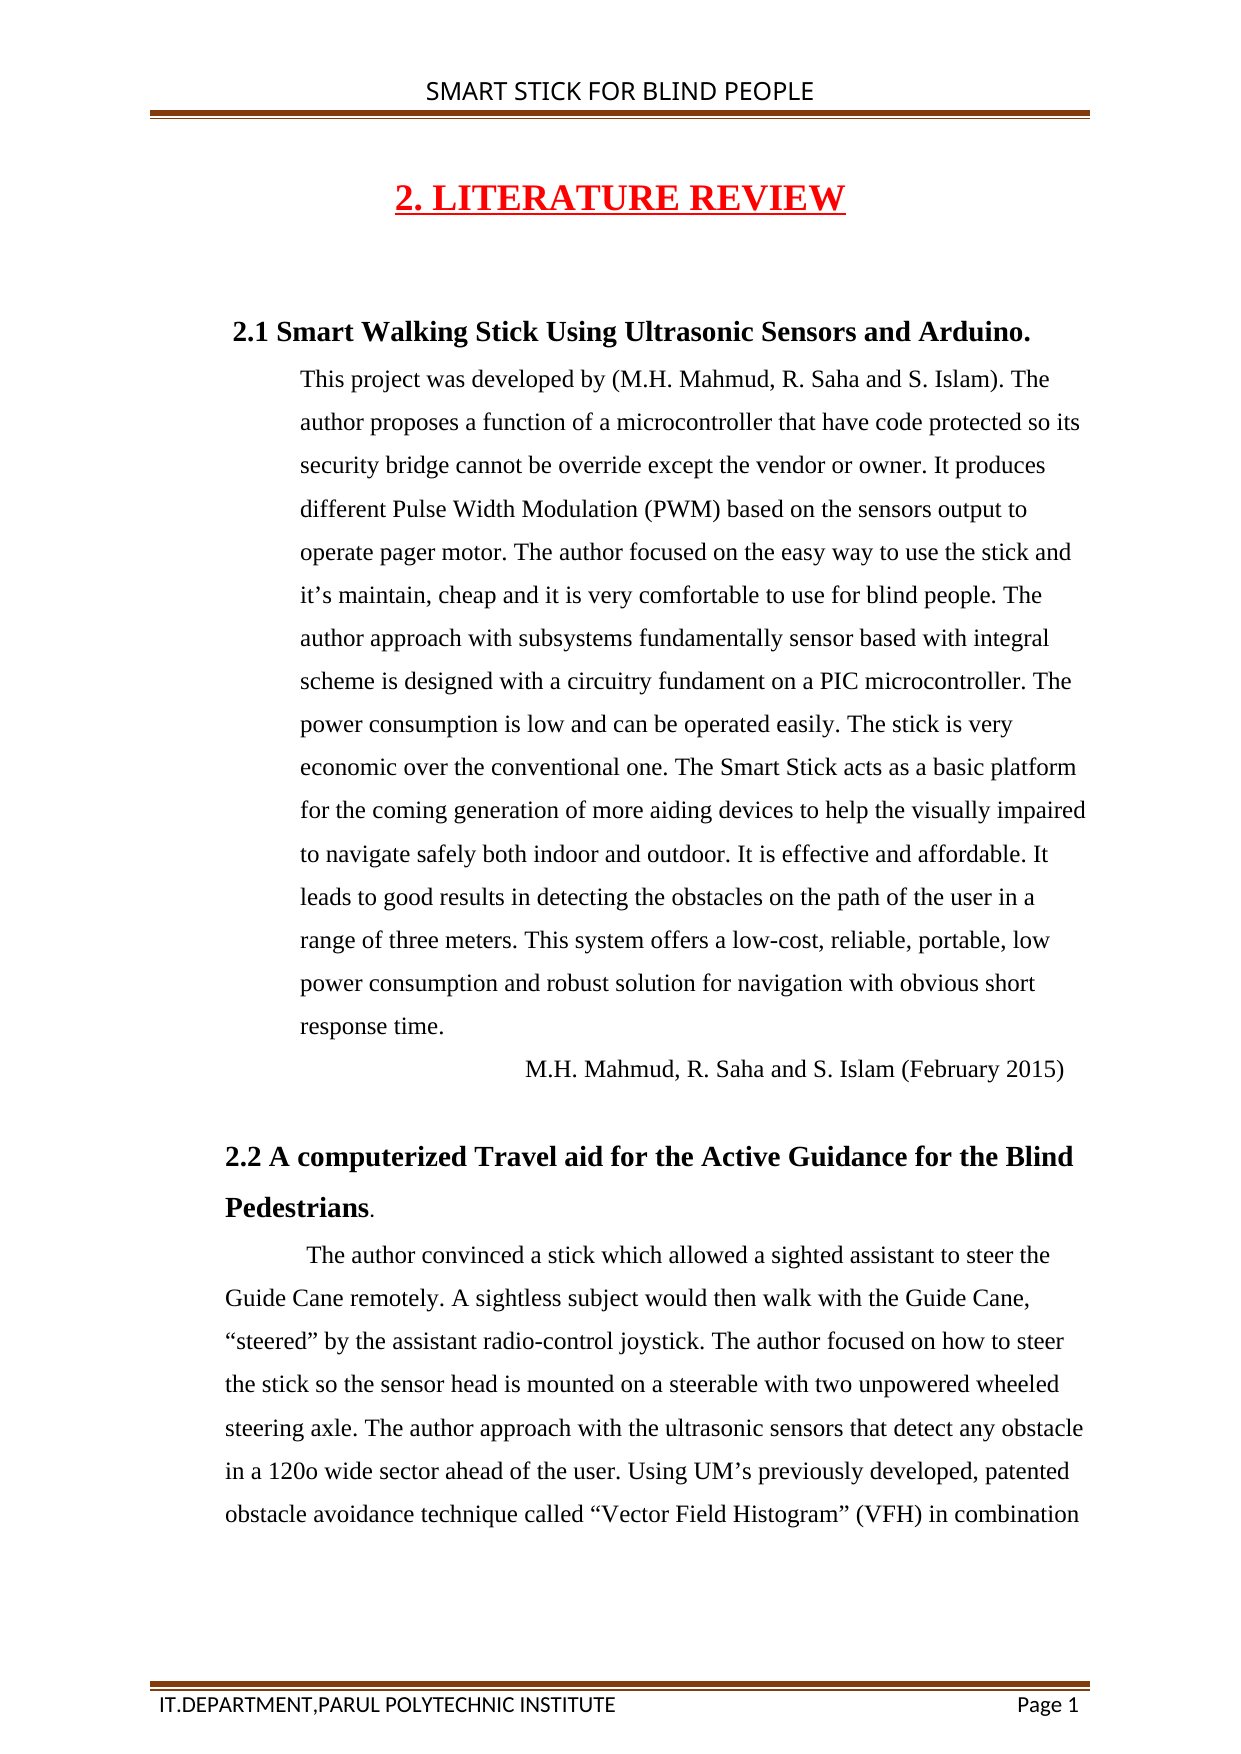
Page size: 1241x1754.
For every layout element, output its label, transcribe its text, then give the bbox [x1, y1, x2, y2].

text 2. LITERATURE REVIEW [150, 175, 1090, 218]
text M.H. Mahmud, R. Saha and S. Islam (February 2015) [525, 1054, 1090, 1083]
text This project was developed by (M.H. Mahmud, R. Saha and S. Islam). The author proposes a function of a microcontroller that have code protected so its security bridge cannot be override except the vendor or owner. It produces different Pulse Width Modulation (PWM) based on the sensors output to operate pager motor. The author focused on the easy way to use the stick and it’s maintain, cheap and it is very comfortable to use for blind people. The author approach with subsystems fundamentally sensor based with integral scheme is designed with a circuitry fundament on a PIC microcontroller. The power consumption is low and can be operated easily. The stick is very economic over the conventional one. The Smart Stick acts as a basic platform for the coming generation of more aiding devices to help the visually impaired to navigate safely both indoor and outdoor. It is effective and affordable. It leads to good results in detecting the obstacles on the path of the user in a range of three meters. This system offers a low-cost, reliable, portable, low power consumption and robust solution for navigation with obvious short response time. [300, 364, 1090, 1040]
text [225, 1240, 1090, 1528]
text 2.2 A computerized Travel aid for the Active Guidance for the Blind Pedestrians. [225, 1139, 1090, 1223]
text 2.1 Smart Walking Stick Using Ultrasonic Sensors and Arduino. [150, 314, 1090, 348]
